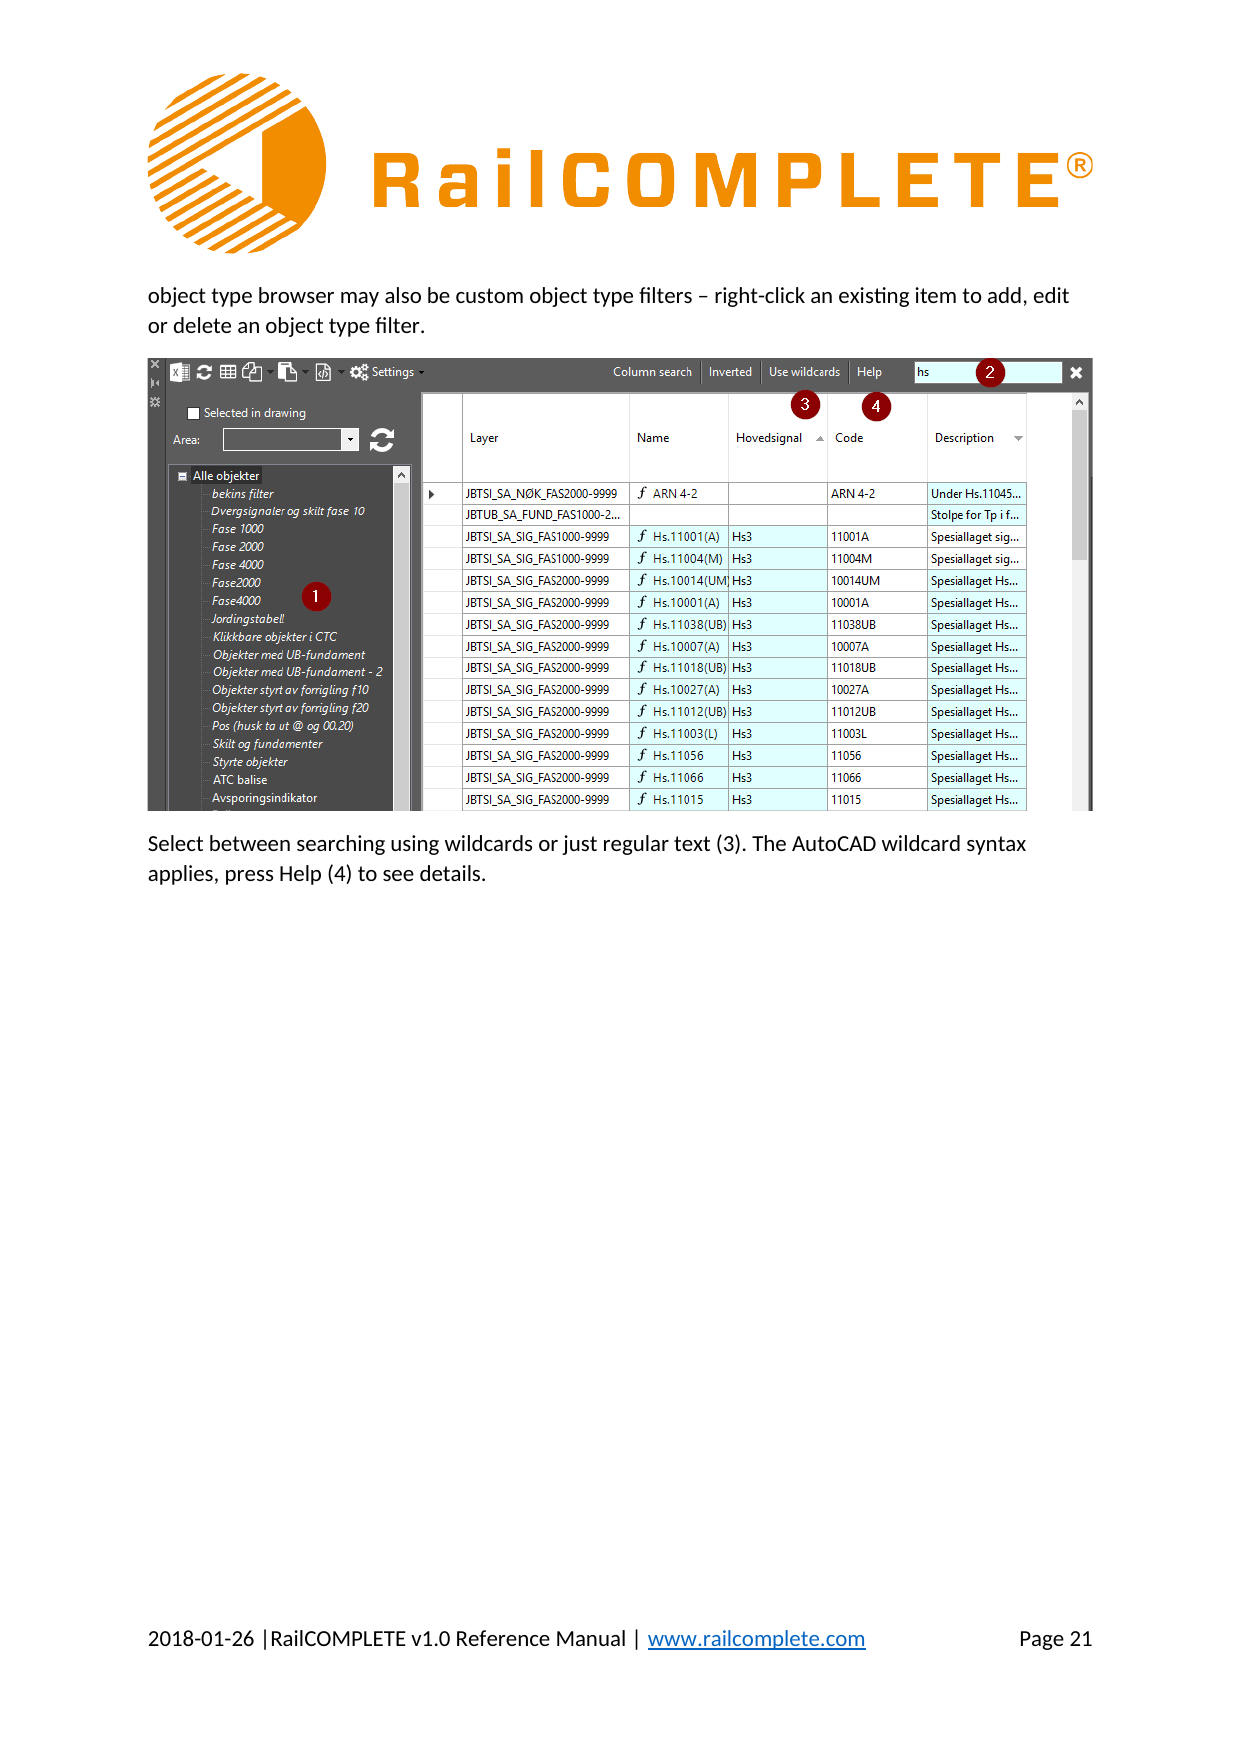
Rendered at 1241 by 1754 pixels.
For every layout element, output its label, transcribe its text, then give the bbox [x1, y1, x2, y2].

picture [147, 358, 1093, 811]
text Select between searching using wildcards or just regular text (3). The AutoCAD wildcard syntax applies, press Help (4) to see details. [148, 829, 1093, 887]
picture [147, 73, 1093, 254]
